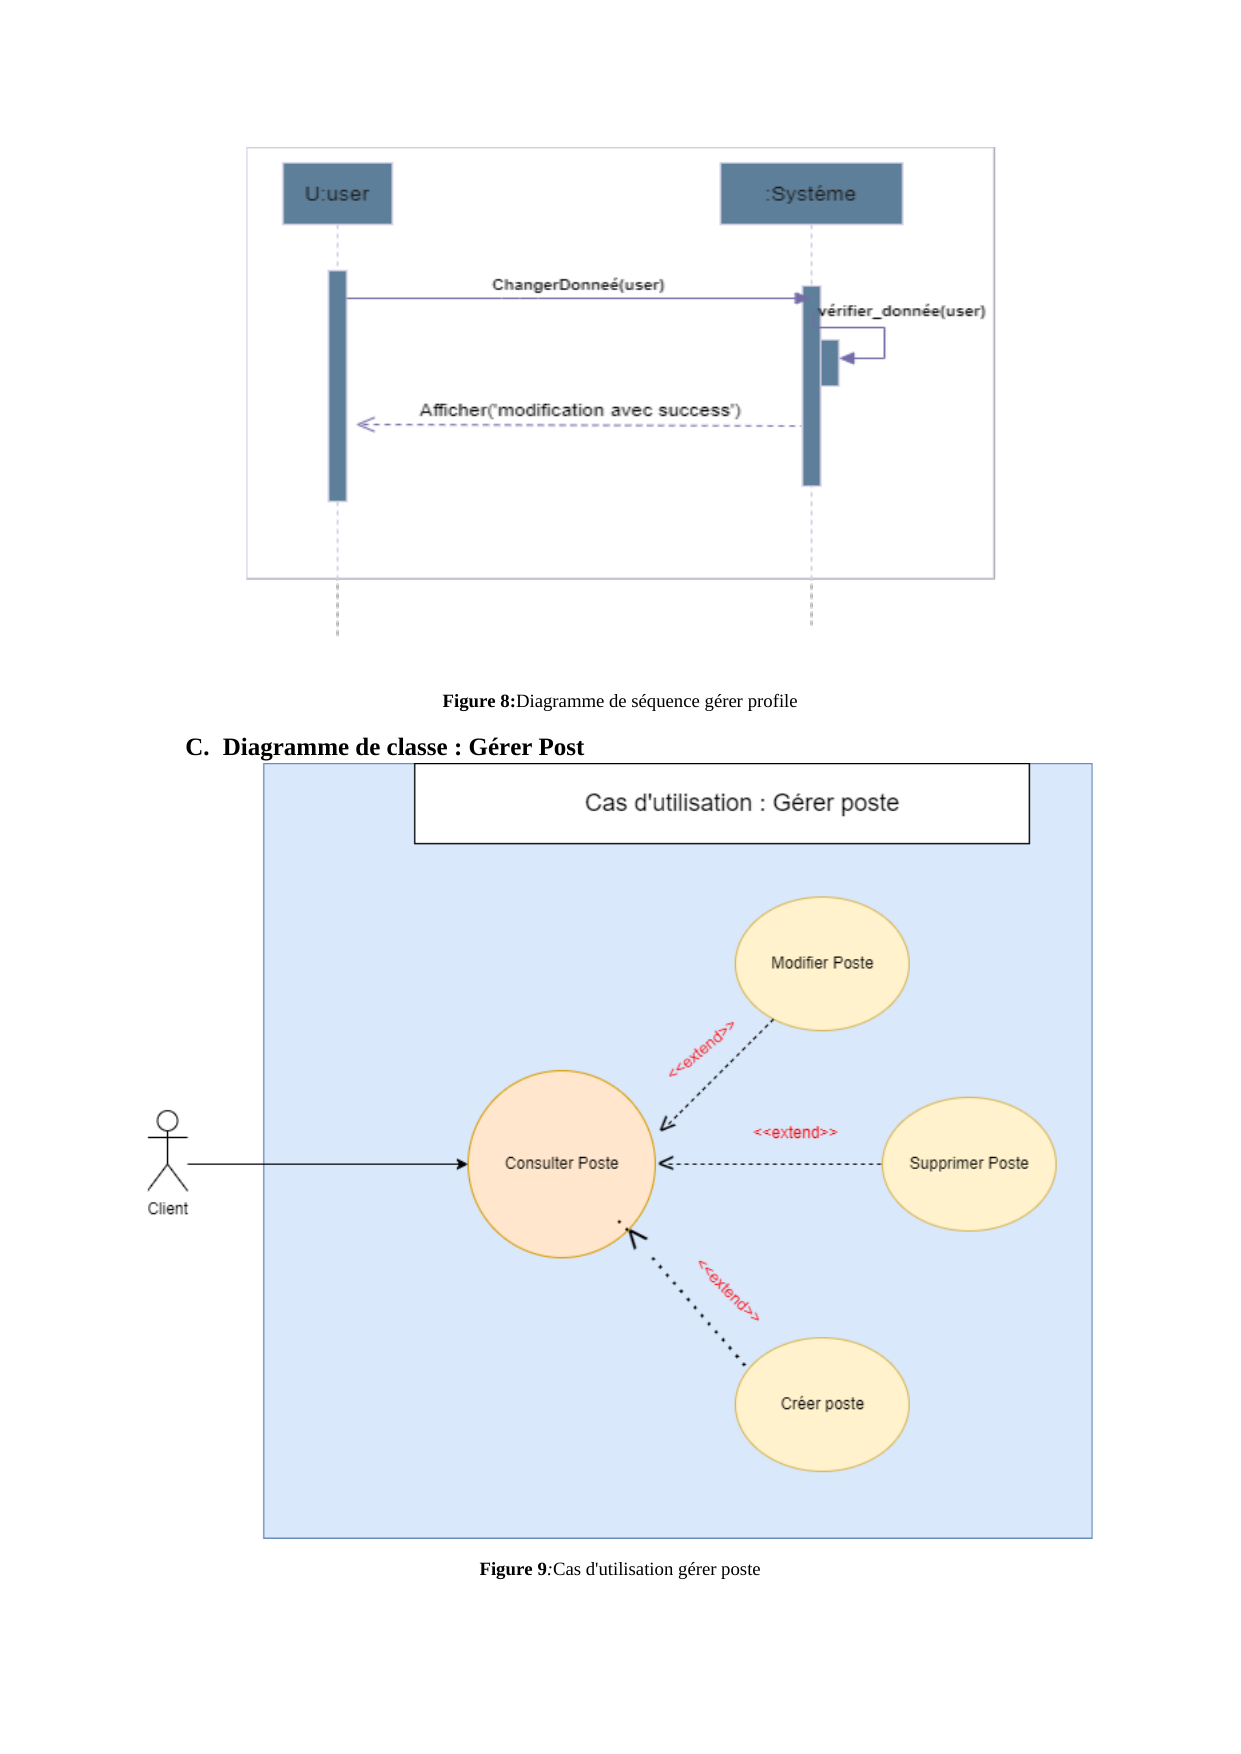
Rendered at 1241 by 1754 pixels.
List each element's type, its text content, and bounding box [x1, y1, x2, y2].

picture [147, 763, 1093, 1539]
subtitle Diagramme de classe : Gérer Post [185, 732, 1092, 761]
picture [246, 147, 997, 641]
text Figure 8:Diagramme de séquence gérer profile [148, 690, 1092, 712]
text Figure 9:Cas d'utilisation gérer poste [148, 1558, 1092, 1579]
